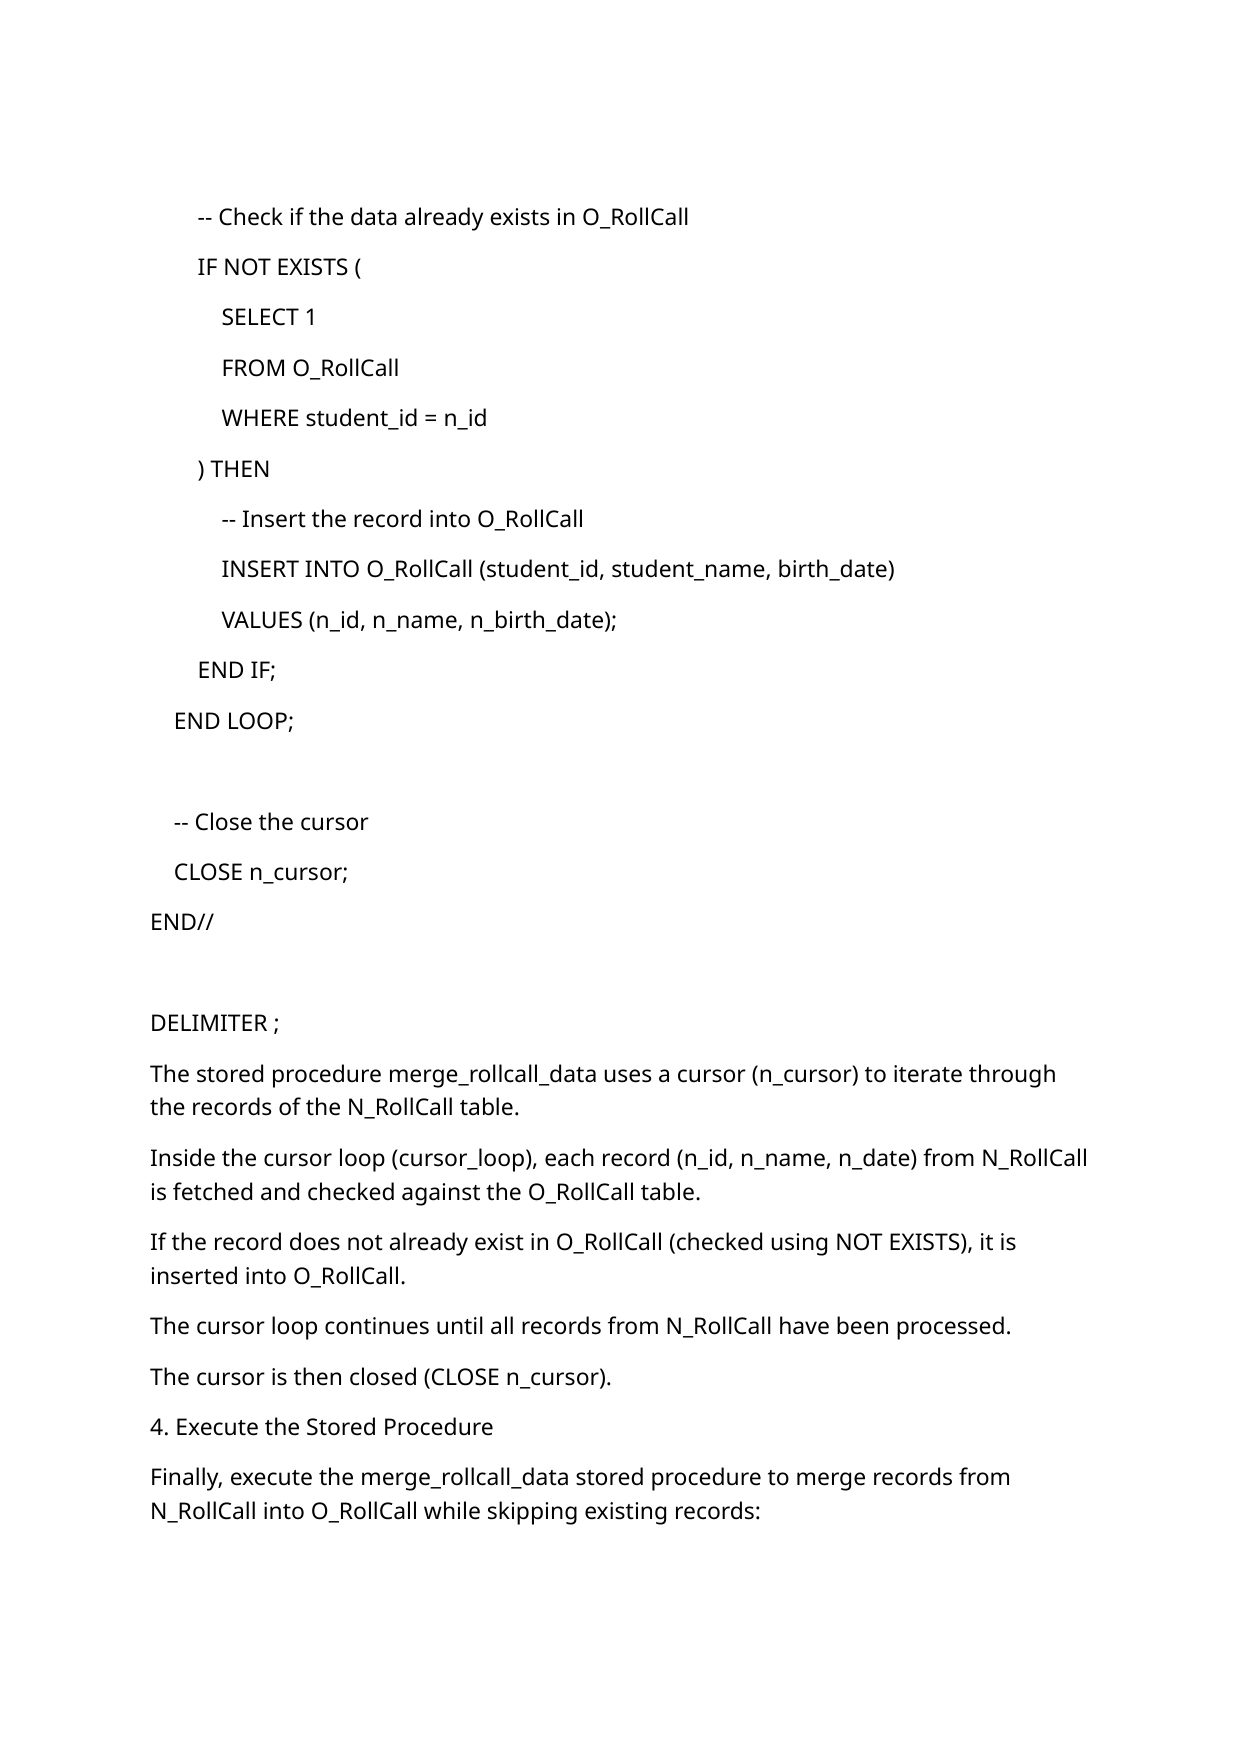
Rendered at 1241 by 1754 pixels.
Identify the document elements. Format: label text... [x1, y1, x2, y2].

text SELECT 1 [150, 301, 1090, 332]
text The cursor loop continues until all records from N_RollCall have been processed. [150, 1310, 1090, 1341]
text The cursor is then closed (CLOSE n_cursor). [150, 1360, 1090, 1392]
text -- Check if the data already exists in O_RollCall [150, 200, 1090, 232]
text ) THEN [150, 452, 1090, 484]
text 4. Execute the Stored Procedure [150, 1411, 1090, 1442]
text DELIMITER ; [150, 1007, 1090, 1038]
text -- Close the cursor [150, 805, 1090, 837]
text WHERE student_id = n_id [150, 402, 1090, 433]
text END// [150, 906, 1090, 937]
text Inside the cursor loop (cursor_loop), each record (n_id, n_name, n_date) from N_RollCall is fetched and checked against the O_RollCall table. [150, 1142, 1090, 1207]
text FROM O_RollCall [150, 352, 1090, 383]
text END IF; [150, 654, 1090, 685]
text END LOOP; [150, 704, 1090, 736]
text IF NOT EXISTS ( [150, 251, 1090, 282]
text VALUES (n_id, n_name, n_birth_date); [150, 604, 1090, 635]
text CLOSE n_cursor; [150, 856, 1090, 887]
text Finally, execute the merge_rollcall_data stored procedure to merge records from N_RollCall into O_RollCall while skipping existing records: [150, 1461, 1090, 1526]
text INSERT INTO O_RollCall (student_id, student_name, birth_date) [150, 553, 1090, 584]
text If the record does not already exist in O_RollCall (checked using NOT EXISTS), it is inserted into O_RollCall. [150, 1226, 1090, 1291]
text -- Insert the record into O_RollCall [150, 503, 1090, 534]
text The stored procedure merge_rollcall_data uses a cursor (n_cursor) to iterate through the records of the N_RollCall table. [150, 1057, 1090, 1122]
